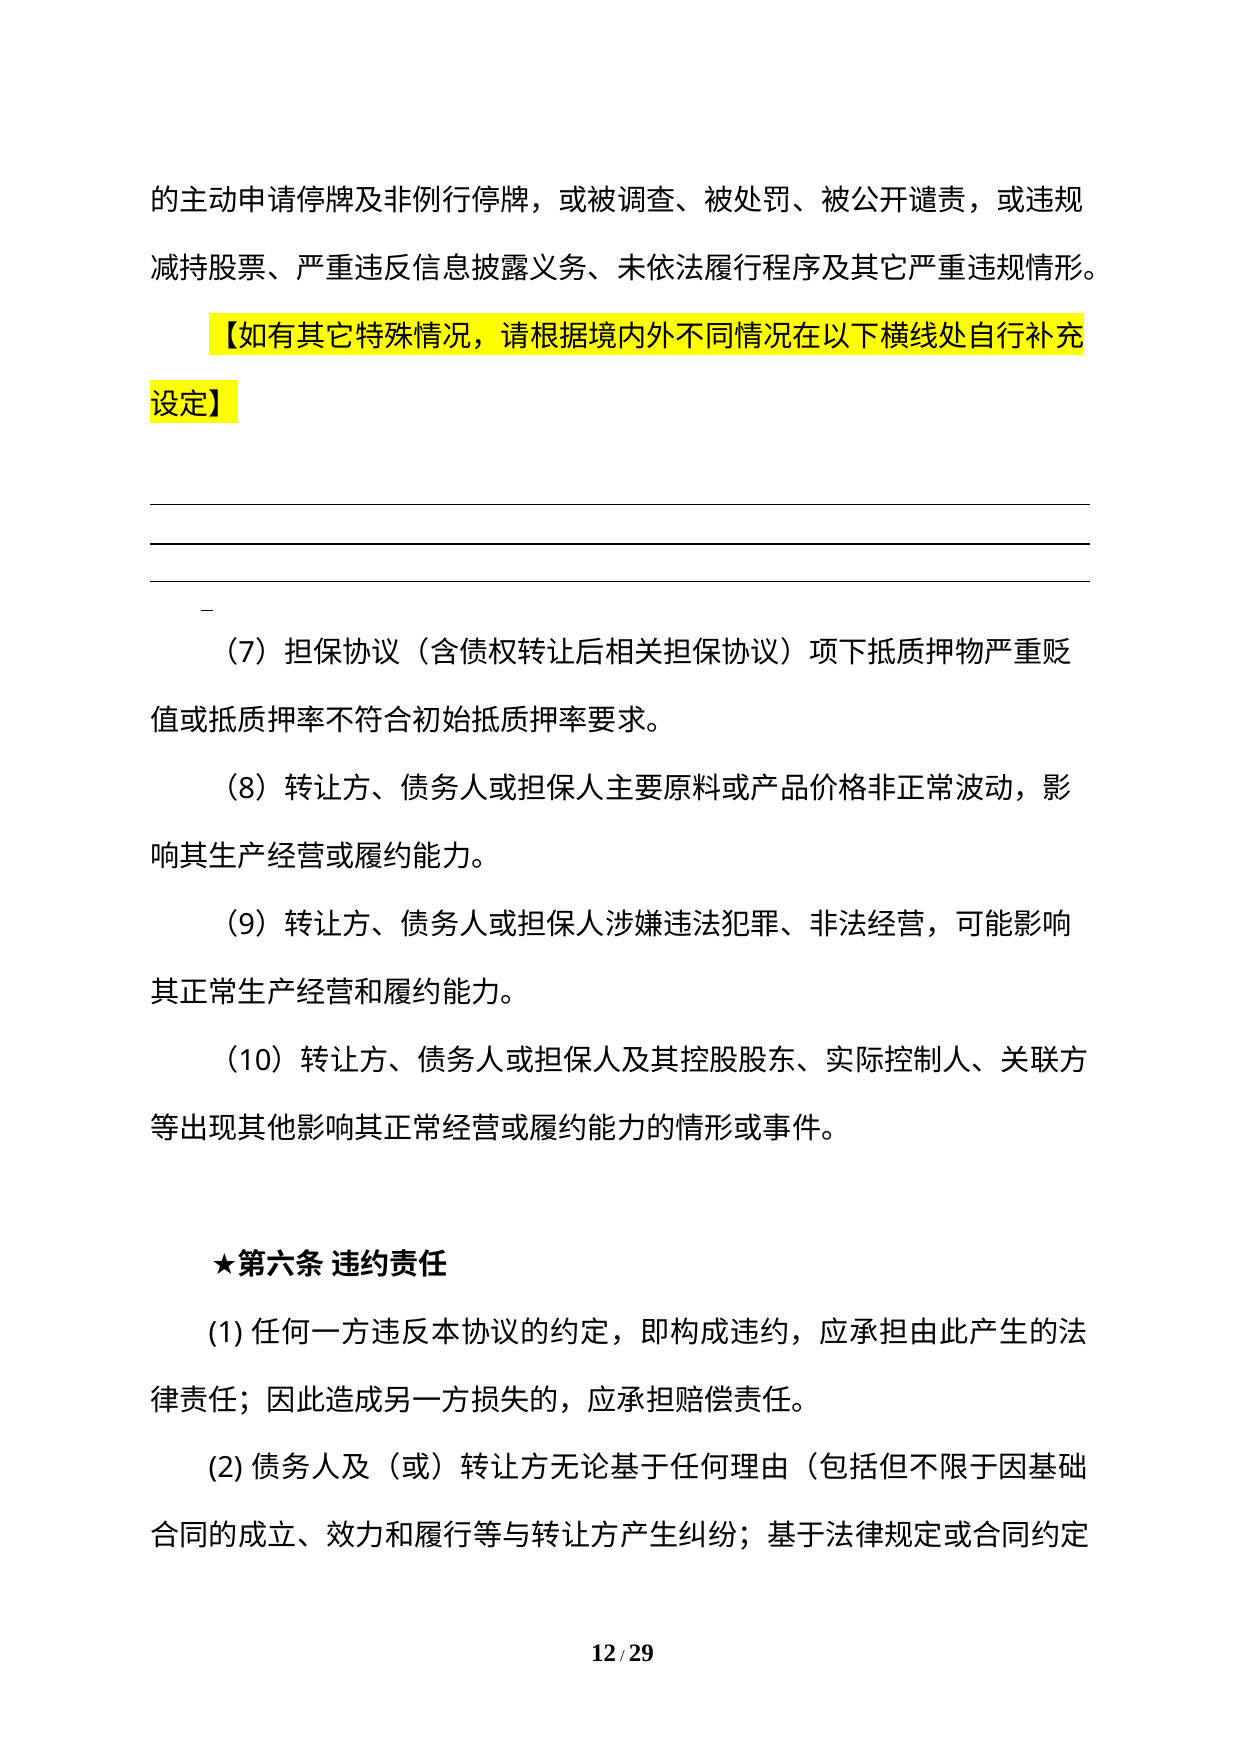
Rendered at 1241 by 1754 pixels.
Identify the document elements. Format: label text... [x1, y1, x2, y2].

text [150, 1431, 1090, 1567]
text （10）转让方、债务人或担保人及其控股股东、实际控制人、关联方等出现其他影响其正常经营或履约能力的情形或事件。 [150, 1024, 1090, 1159]
text (1) 任何一方违反本协议的约定，即构成违约，应承担由此产生的法律责任；因此造成另一方损失的，应承担赔偿责任。 [150, 1295, 1090, 1431]
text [150, 164, 1090, 300]
text （9）转让方、债务人或担保人涉嫌违法犯罪、非法经营，可能影响其正常生产经营和履约能力。 [150, 888, 1090, 1024]
text （7）担保协议（含债权转让后相关担保协议）项下抵质押物严重贬值或抵质押率不符合初始抵质押率要求。 [150, 616, 1090, 752]
text （8）转让方、债务人或担保人主要原料或产品价格非正常波动，影响其生产经营或履约能力。 [150, 752, 1090, 888]
text ★第六条 违约责任 [150, 1227, 1090, 1295]
text 【如有其它特殊情况，请根据境内外不同情况在以下横线处自行补充设定】 [150, 300, 1090, 436]
